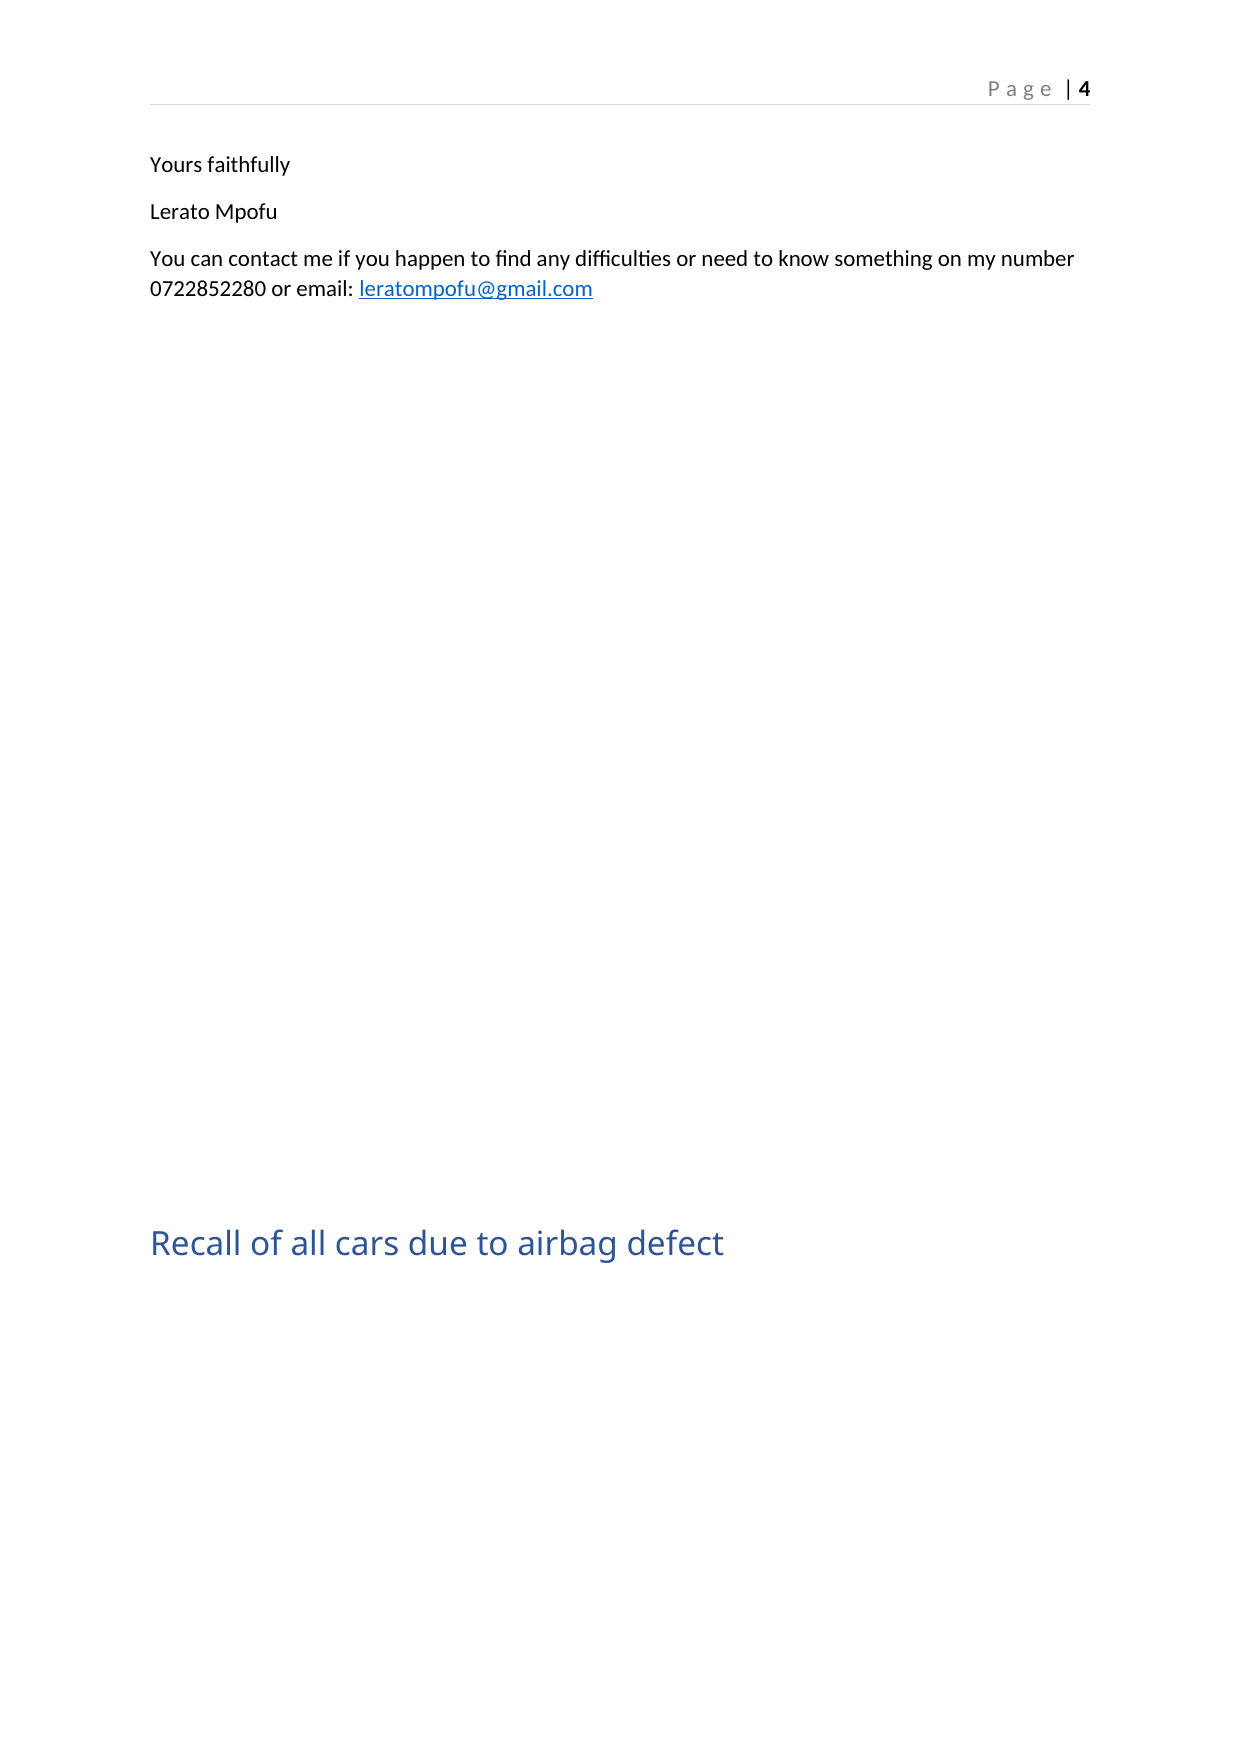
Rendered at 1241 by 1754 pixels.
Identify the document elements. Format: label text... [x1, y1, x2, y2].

text You can contact me if you happen to find any difficulties or need to know something on my number 0722852280 or email: leratompofu@gmail.com [150, 244, 1090, 302]
text Lerato Mpofu [150, 197, 1090, 225]
subtitle Recall of all cars due to airbag defect [150, 1220, 1090, 1265]
text Yours faithfully [150, 150, 1090, 178]
